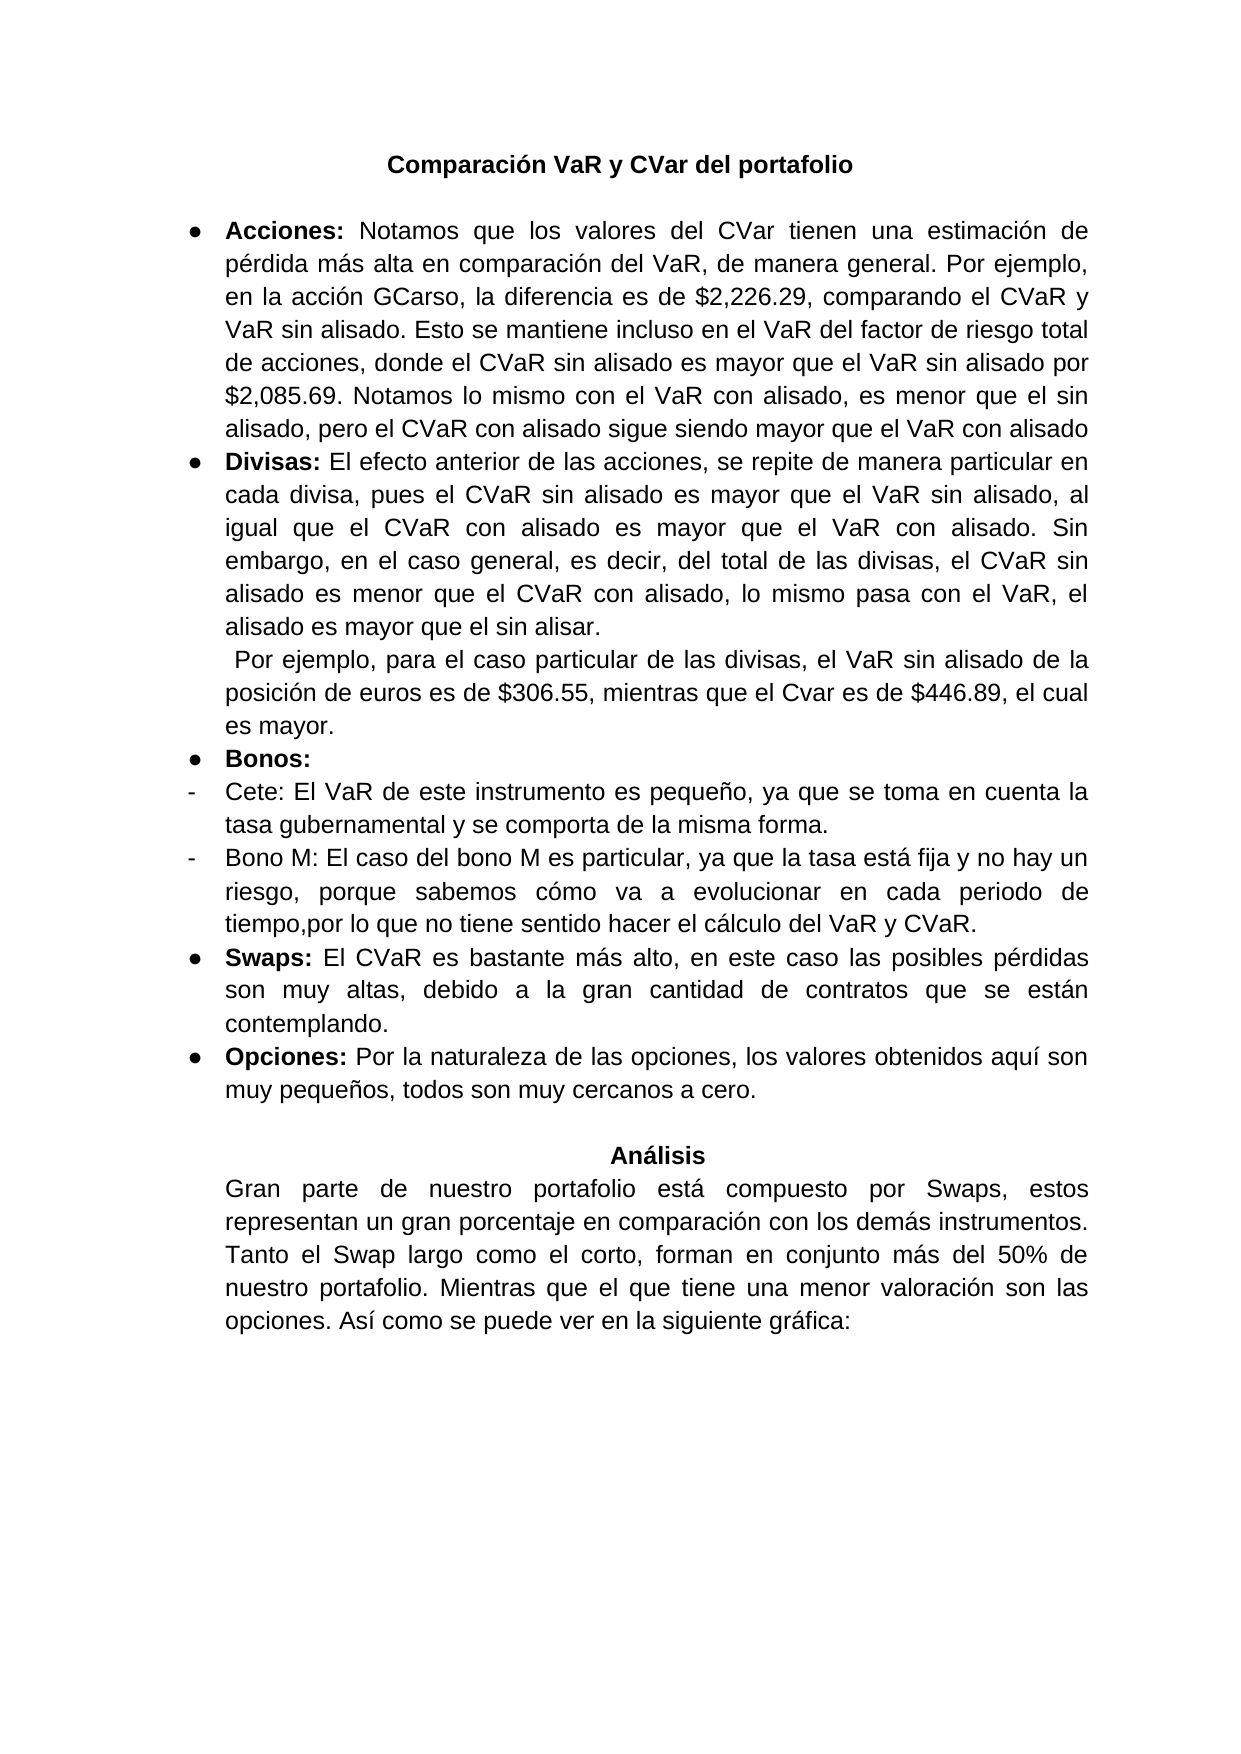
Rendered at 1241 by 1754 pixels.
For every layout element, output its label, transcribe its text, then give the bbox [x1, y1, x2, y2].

list Bonos: [187, 744, 1090, 773]
text Por ejemplo, para el caso particular de las divisas, el VaR sin alisado de la posición de euros es de $306.55, mientras que el Cvar es de $446.89, el cual es mayor. [225, 645, 1090, 740]
list Swaps: El CVaR es bastante más alto, en este caso las posibles pérdidas son muy altas, debido a la gran cantidad de contratos que se están contemplando. [187, 942, 1090, 1037]
list Cete: El VaR de este instrumento es pequeño, ya que se toma en cuenta la tasa gubernamental y se comporta de la misma forma. [187, 777, 1090, 839]
list Opciones: Por la naturaleza de las opciones, los valores obtenidos aquí son muy pequeños, todos son muy cercanos a cero. [187, 1042, 1090, 1103]
text Comparación VaR y CVar del portafolio [150, 150, 1090, 179]
list Acciones: Notamos que los valores del CVar tienen una estimación de pérdida más alta en comparación del VaR, de manera general. Por ejemplo, en la acción GCarso, la diferencia es de $2,226.29, comparando el CVaR y VaR sin alisado. Esto se mantiene incluso en el VaR del factor de riesgo total de acciones, donde el CVaR sin alisado es mayor que el VaR sin alisado por $2,085.69. Notamos lo mismo con el VaR con alisado, es menor que el sin alisado, pero el CVaR con alisado sigue siendo mayor que el VaR con alisado [187, 216, 1090, 443]
list Divisas: El efecto anterior de las acciones, se repite de manera particular en cada divisa, pues el CVaR sin alisado es mayor que el VaR sin alisado, al igual que el CVaR con alisado es mayor que el VaR con alisado. Sin embargo, en el caso general, es decir, del total de las divisas, el CVaR sin alisado es menor que el CVaR con alisado, lo mismo pasa con el VaR, el alisado es mayor que el sin alisar. [187, 447, 1090, 641]
list Bono M: El caso del bono M es particular, ya que la tasa está fija y no hay un riesgo, porque sabemos cómo va a evolucionar en cada periodo de tiempo,por lo que no tiene sentido hacer el cálculo del VaR y CVaR. [187, 843, 1090, 938]
text Análisis [225, 1141, 1090, 1169]
text Gran parte de nuestro portafolio está compuesto por Swaps, estos representan un gran porcentaje en comparación con los demás instrumentos. Tanto el Swap largo como el corto, forman en conjunto más del 50% de nuestro portafolio. Mientras que el que tiene una menor valoración son las opciones. Así como se puede ver en la siguiente gráfica: [225, 1174, 1090, 1334]
